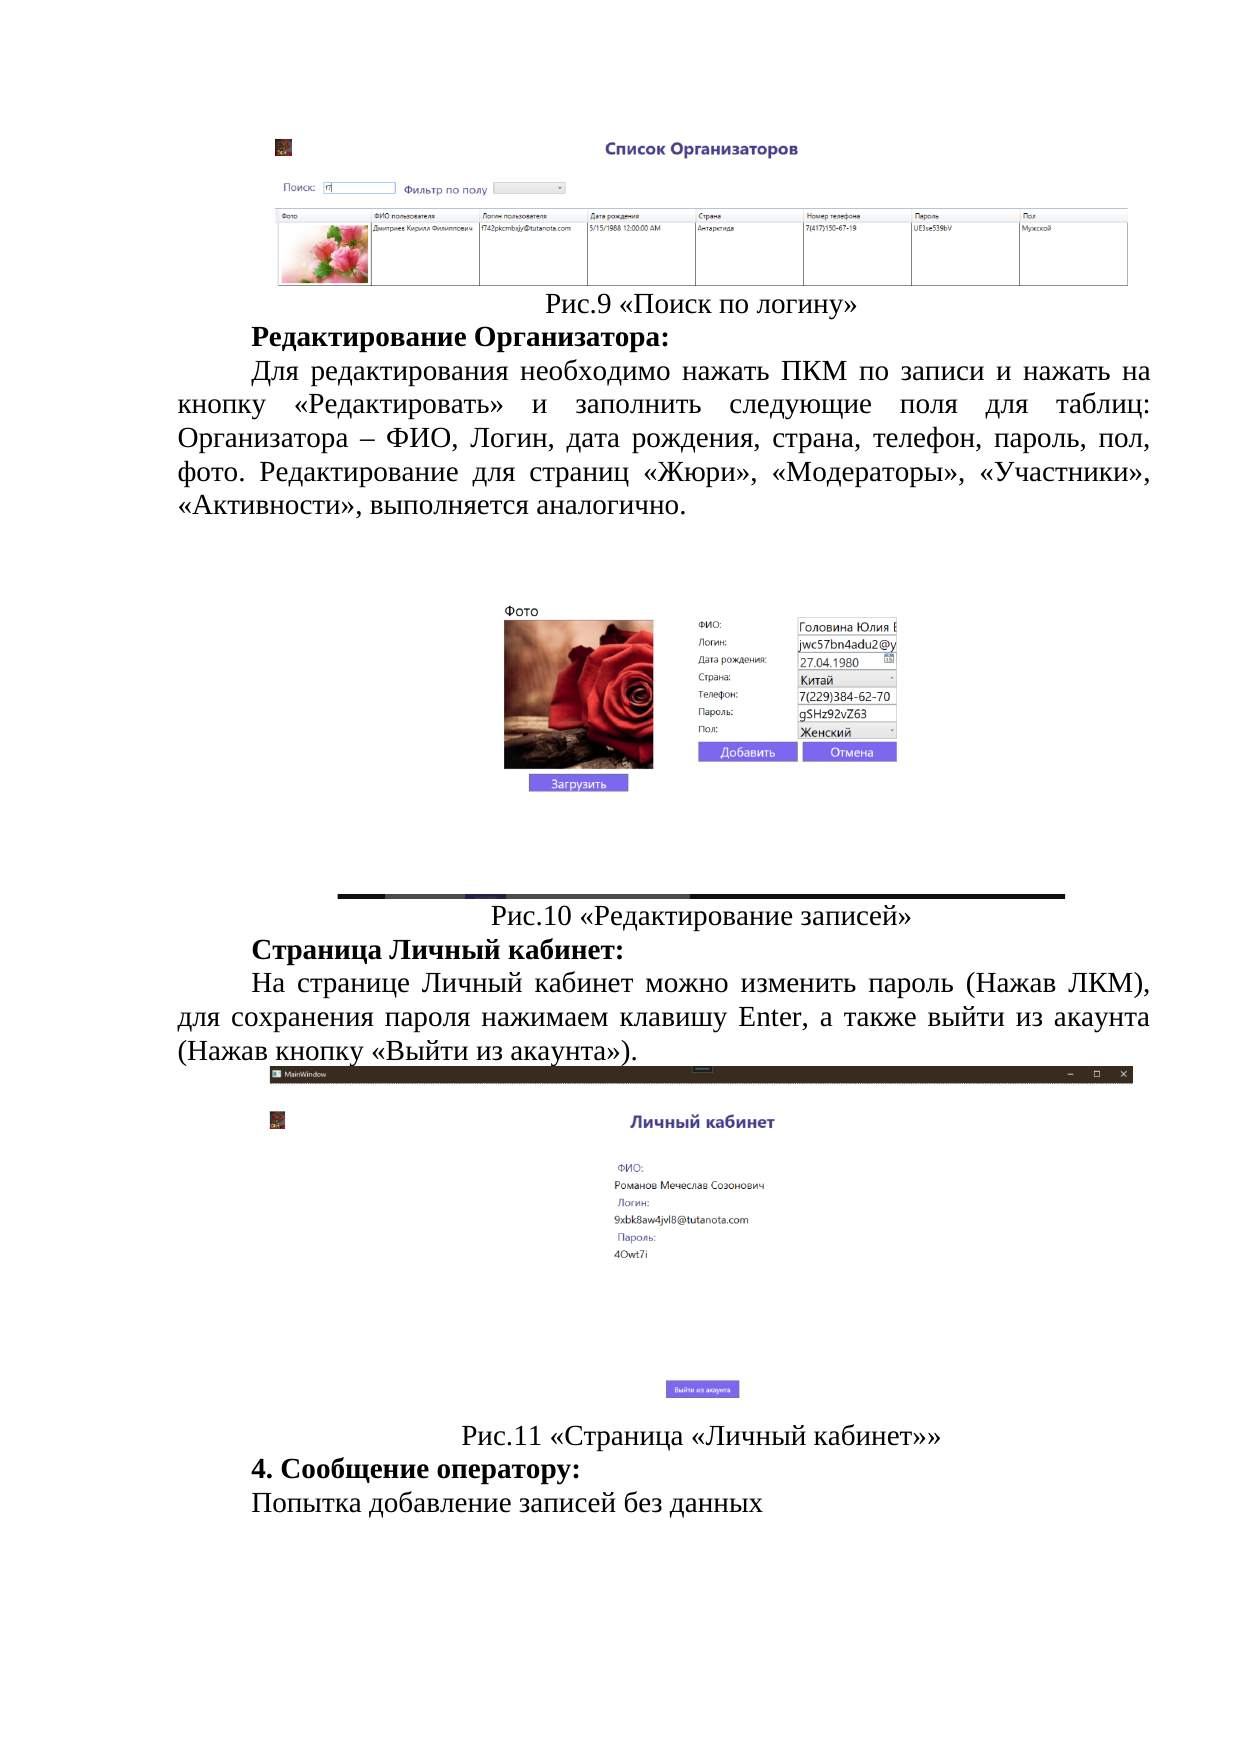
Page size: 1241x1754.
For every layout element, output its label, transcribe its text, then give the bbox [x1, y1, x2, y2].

picture [337, 520, 1066, 899]
text Рис.11 «Страница «Личный кабинет»» [177, 1418, 1152, 1452]
picture [269, 1066, 1133, 1419]
picture [275, 118, 1128, 286]
text Страница Личный кабинет: [177, 932, 1152, 966]
text На странице Личный кабинет можно изменить пароль (Нажав ЛКМ), для сохранения пароля нажимаем клавишу Enter, а также выйти из акаунта (Нажав кнопку «Выйти из акаунта»). [177, 966, 1152, 1066]
text 4. Сообщение оператору: [177, 1452, 1152, 1485]
text Рис.9 «Поиск по логину» [177, 286, 1152, 319]
text Попытка добавление записей без данных [177, 1485, 1152, 1519]
text Редактирование Организатора: [177, 319, 1152, 353]
text Рис.10 «Редактирование записей» [177, 898, 1152, 932]
text Для редактирования необходимо нажать ПКМ по записи и нажать на кнопку «Редактировать» и заполнить следующие поля для таблиц: Организатора – ФИО, Логин, дата рождения, страна, телефон, пароль, пол, фото. Редактирование для страниц «Жюри», «Модераторы», «Участники», «Активности», выполняется аналогично. [177, 353, 1152, 521]
